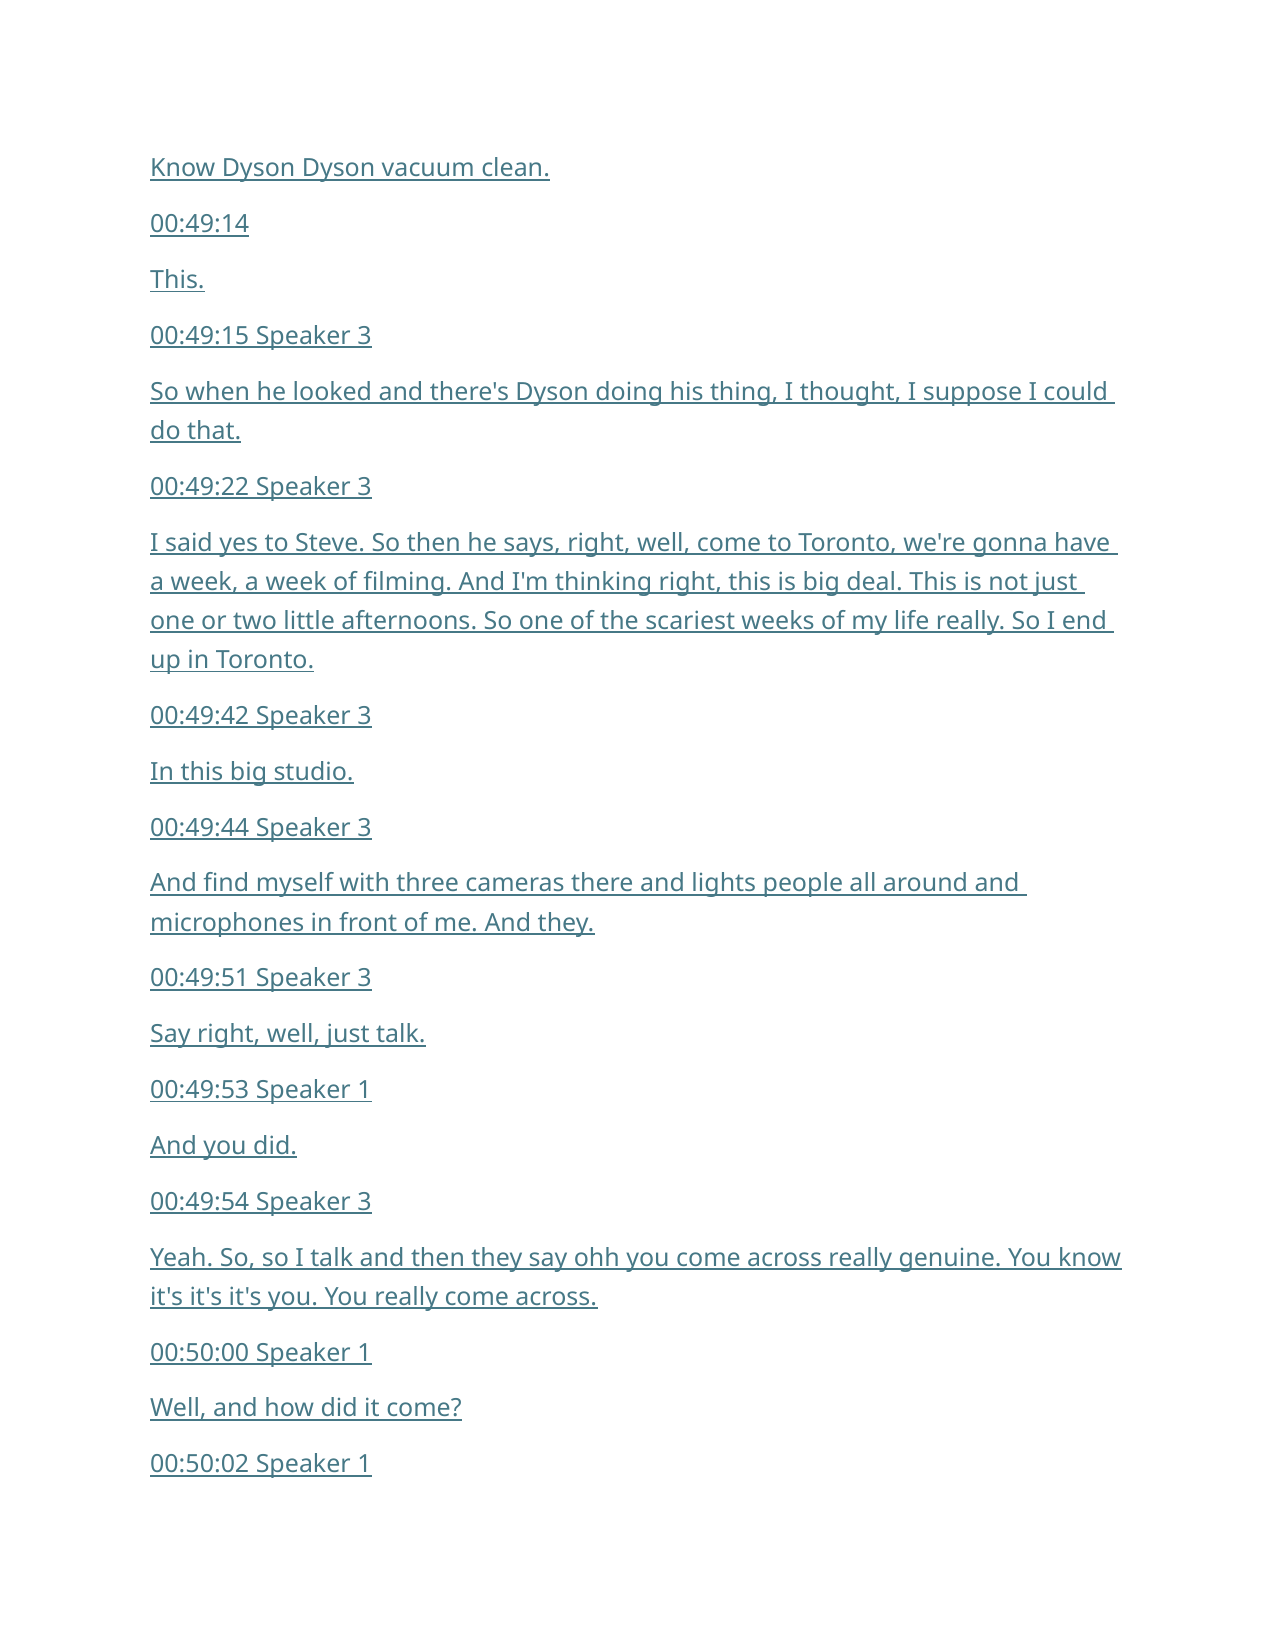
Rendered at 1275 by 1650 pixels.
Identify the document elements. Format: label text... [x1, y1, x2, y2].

text Well, and how did it come? [150, 1390, 1125, 1424]
text 00:50:00 Speaker 1 [150, 1334, 1125, 1368]
text So when he looked and there's Dyson doing his thing, I thought, I suppose I could do that. [150, 373, 1125, 447]
text This. [150, 262, 1125, 296]
text In this big studio. [150, 753, 1125, 787]
text And you did. [150, 1127, 1125, 1162]
text 00:49:42 Speaker 3 [150, 697, 1125, 732]
text 00:49:44 Speaker 3 [150, 809, 1125, 843]
text 00:49:51 Speaker 3 [150, 960, 1125, 994]
text 00:49:53 Speaker 1 [150, 1072, 1125, 1106]
text 00:50:02 Speaker 1 [150, 1446, 1125, 1480]
text Say right, well, just talk. [150, 1016, 1125, 1050]
text 00:49:14 [150, 206, 1125, 240]
text 00:49:54 Speaker 3 [150, 1183, 1125, 1217]
text 00:49:22 Speaker 3 [150, 468, 1125, 502]
text I said yes to Steve. So then he says, right, well, come to Toronto, we're gonna have a week, a week of filming. And I'm thinking right, this is big deal. This is not just one or two little afternoons. So one of the scariest weeks of my life really. So I end up in Toronto. [150, 524, 1125, 676]
text Know Dyson Dyson vacuum clean. [150, 150, 1125, 184]
text Yeah. So, so I talk and then they say ohh you come across really genuine. You know it's it's it's you. You really come across. [150, 1239, 1125, 1312]
text 00:49:15 Speaker 3 [150, 317, 1125, 352]
text And find myself with three cameras there and lights people all around and microphones in front of me. And they. [150, 865, 1125, 938]
